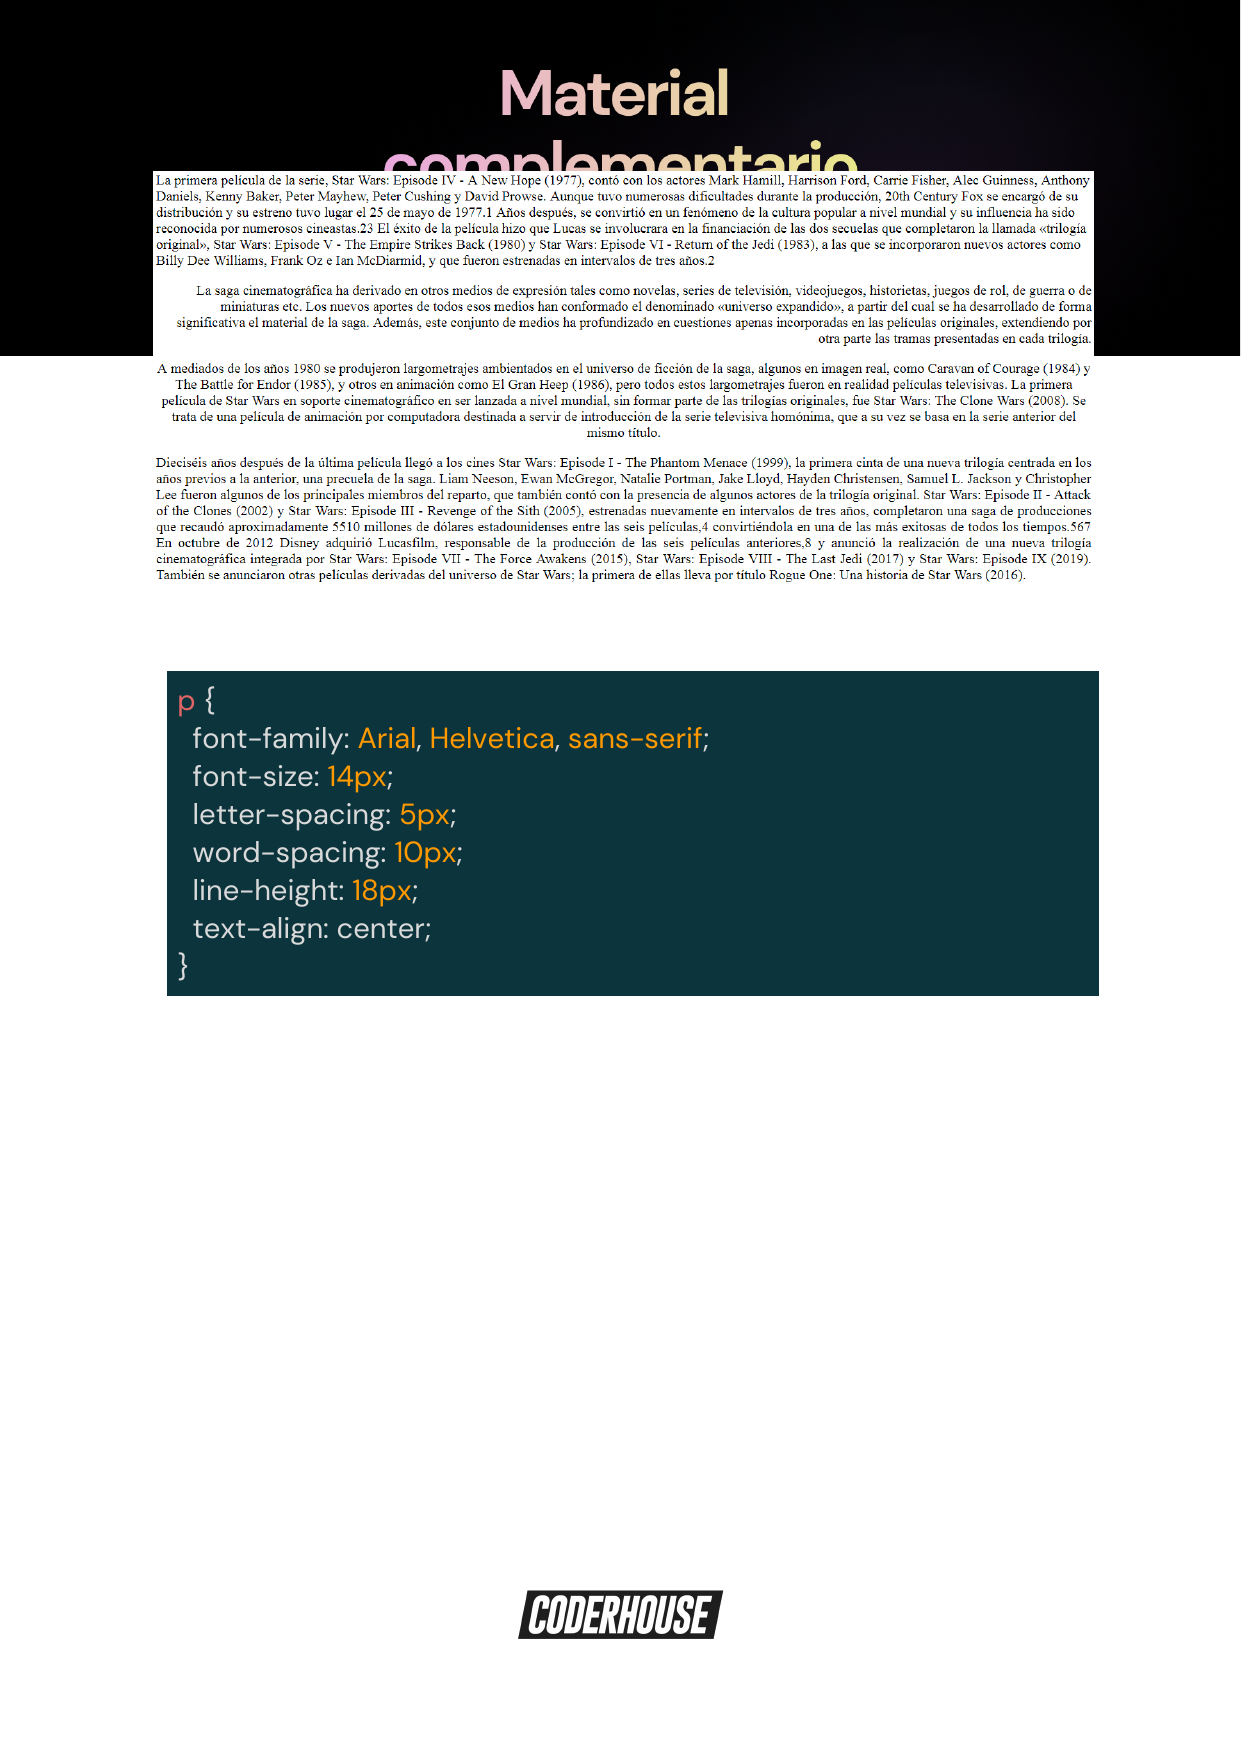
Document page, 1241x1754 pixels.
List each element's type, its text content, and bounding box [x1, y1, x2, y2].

picture [0, 0, 1241, 595]
picture [512, 1587, 728, 1642]
table_header p { font-family: Arial, Helvetica, sans-serif; font-size: 14px; letter-spacing: 5px; word-spacing: 10px; line-height: 18px; text-align: center; } [167, 671, 1099, 996]
